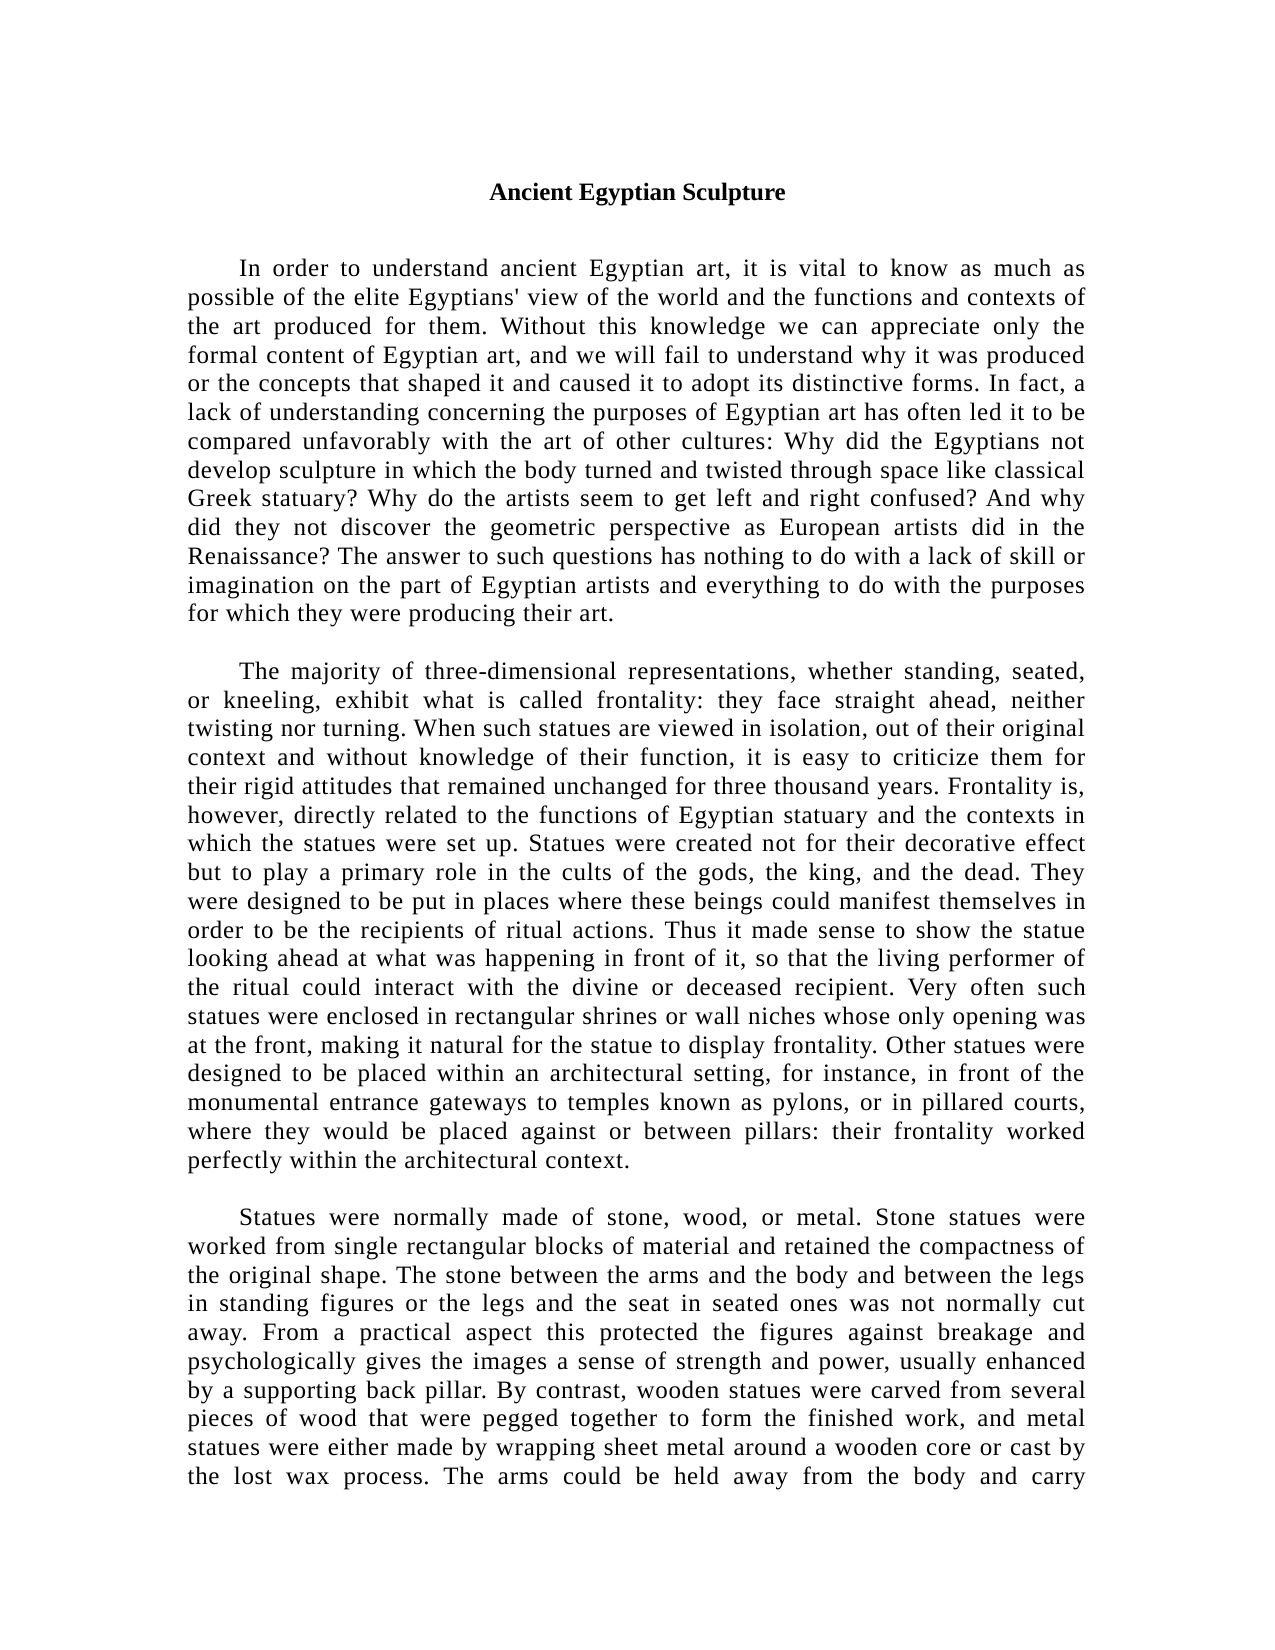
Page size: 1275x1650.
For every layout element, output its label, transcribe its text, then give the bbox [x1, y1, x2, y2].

text In order to understand ancient Egyptian art, it is vital to know as much as possible of the elite Egyptians' view of the world and the functions and contexts of the art produced for them. Without this knowledge we can appreciate only the formal content of Egyptian art, and we will fail to understand why it was produced or the concepts that shaped it and caused it to adopt its distinctive forms. In fact, a lack of understanding concerning the purposes of Egyptian art has often led it to be compared unfavorably with the art of other cultures: Why did the Egyptians not develop sculpture in which the body turned and twisted through space like classical Greek statuary? Why do the artists seem to get left and right confused? And why did they not discover the geometric perspective as European artists did in the Renaissance? The answer to such questions has nothing to do with a lack of skill or imagination on the part of Egyptian artists and everything to do with the purposes for which they were producing their art. [187, 253, 1087, 627]
subtitle Ancient Egyptian Sculpture [187, 177, 1087, 206]
text The majority of three-dimensional representations, whether standing, seated, or kneeling, exhibit what is called frontality: they face straight ahead, neither twisting nor turning. When such statues are viewed in isolation, out of their original context and without knowledge of their function, it is easy to criticize them for their rigid attitudes that remained unchanged for three thousand years. Frontality is, however, directly related to the functions of Egyptian statuary and the contexts in which the statues were set up. Statues were created not for their decorative effect but to play a primary role in the cults of the gods, the king, and the dead. They were designed to be put in places where these beings could manifest themselves in order to be the recipients of ritual actions. Thus it made sense to show the statue looking ahead at what was happening in front of it, so that the living performer of the ritual could interact with the divine or deceased recipient. Very often such statues were enclosed in rectangular shrines or wall niches whose only opening was at the front, making it natural for the statue to display frontality. Other statues were designed to be placed within an architectural setting, for instance, in front of the monumental entrance gateways to temples known as pylons, or in pillared courts, where they would be placed against or between pillars: their frontality worked perfectly within the architectural context. [187, 656, 1087, 1173]
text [187, 1202, 1087, 1490]
